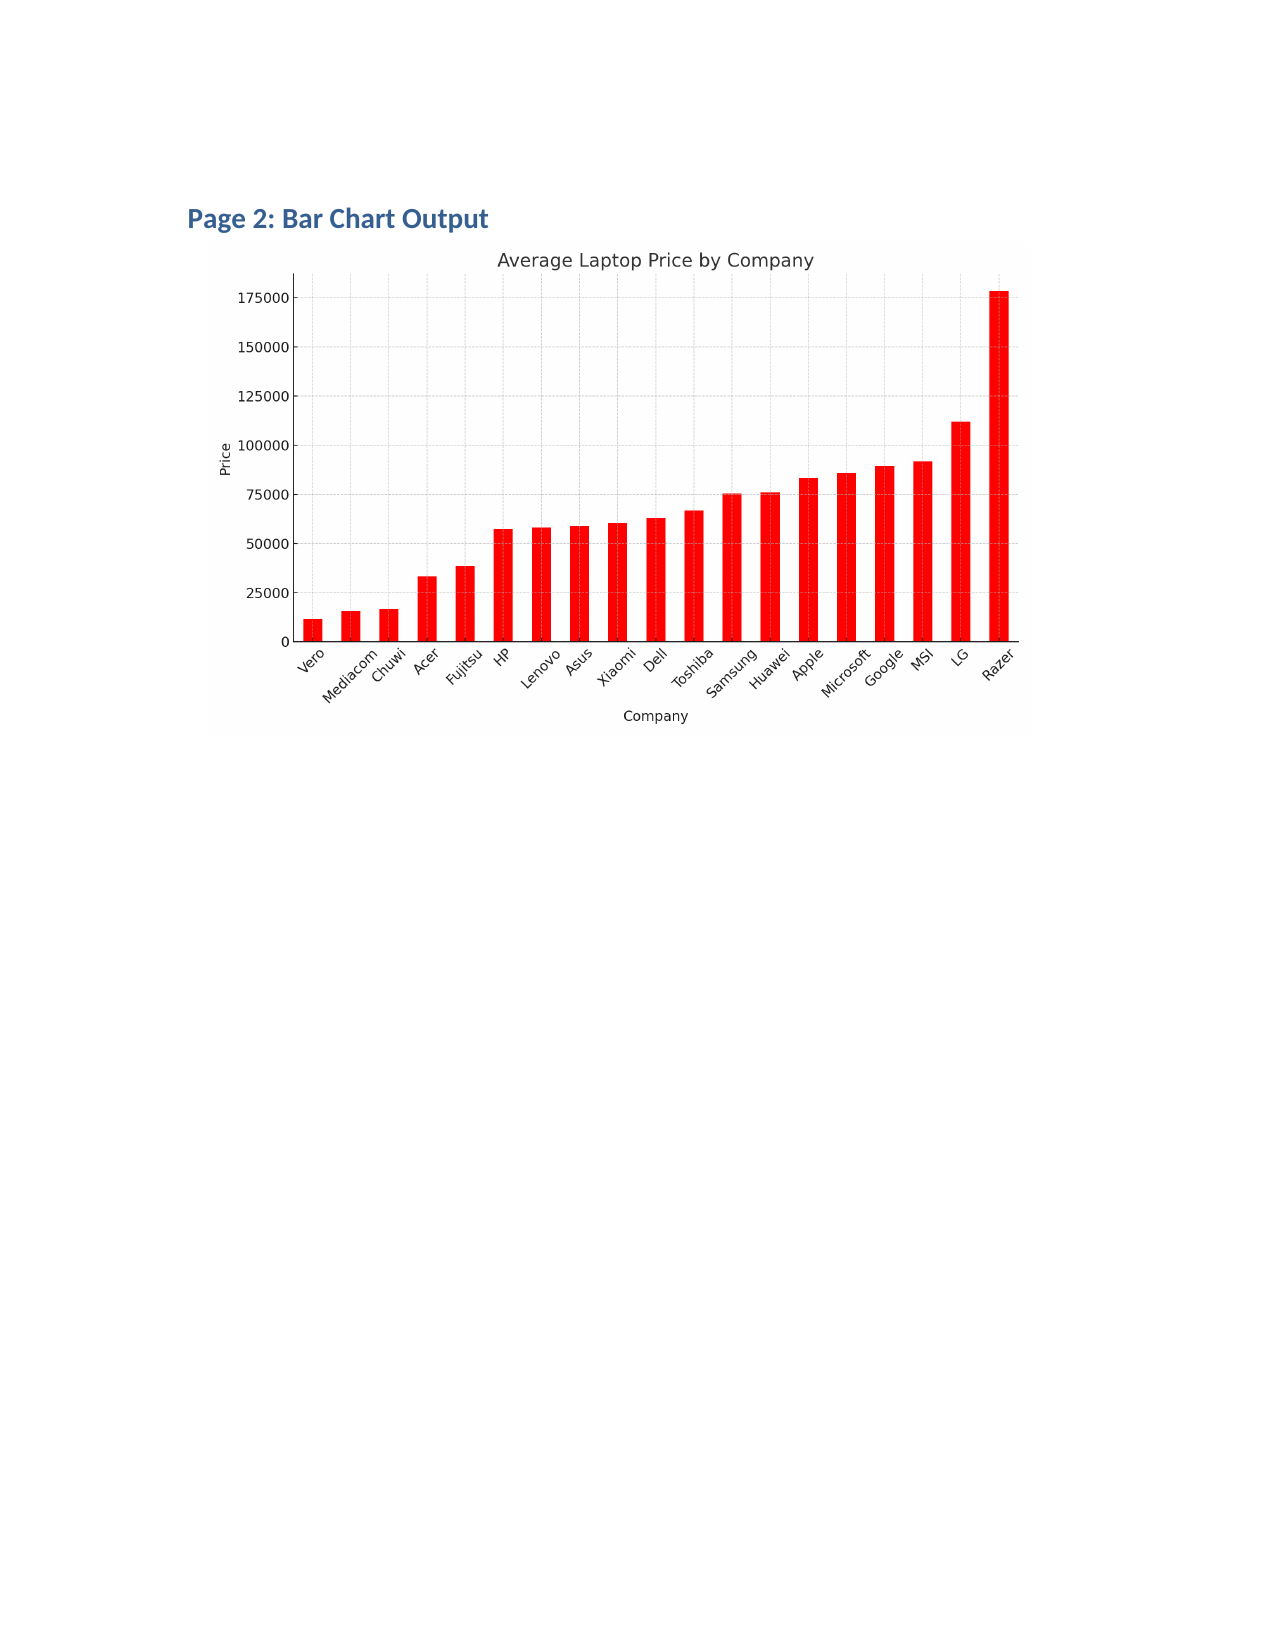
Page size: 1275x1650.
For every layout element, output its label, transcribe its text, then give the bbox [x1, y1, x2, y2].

subtitle Page 2: Bar Chart Output [187, 200, 1087, 236]
picture [206, 241, 1032, 736]
